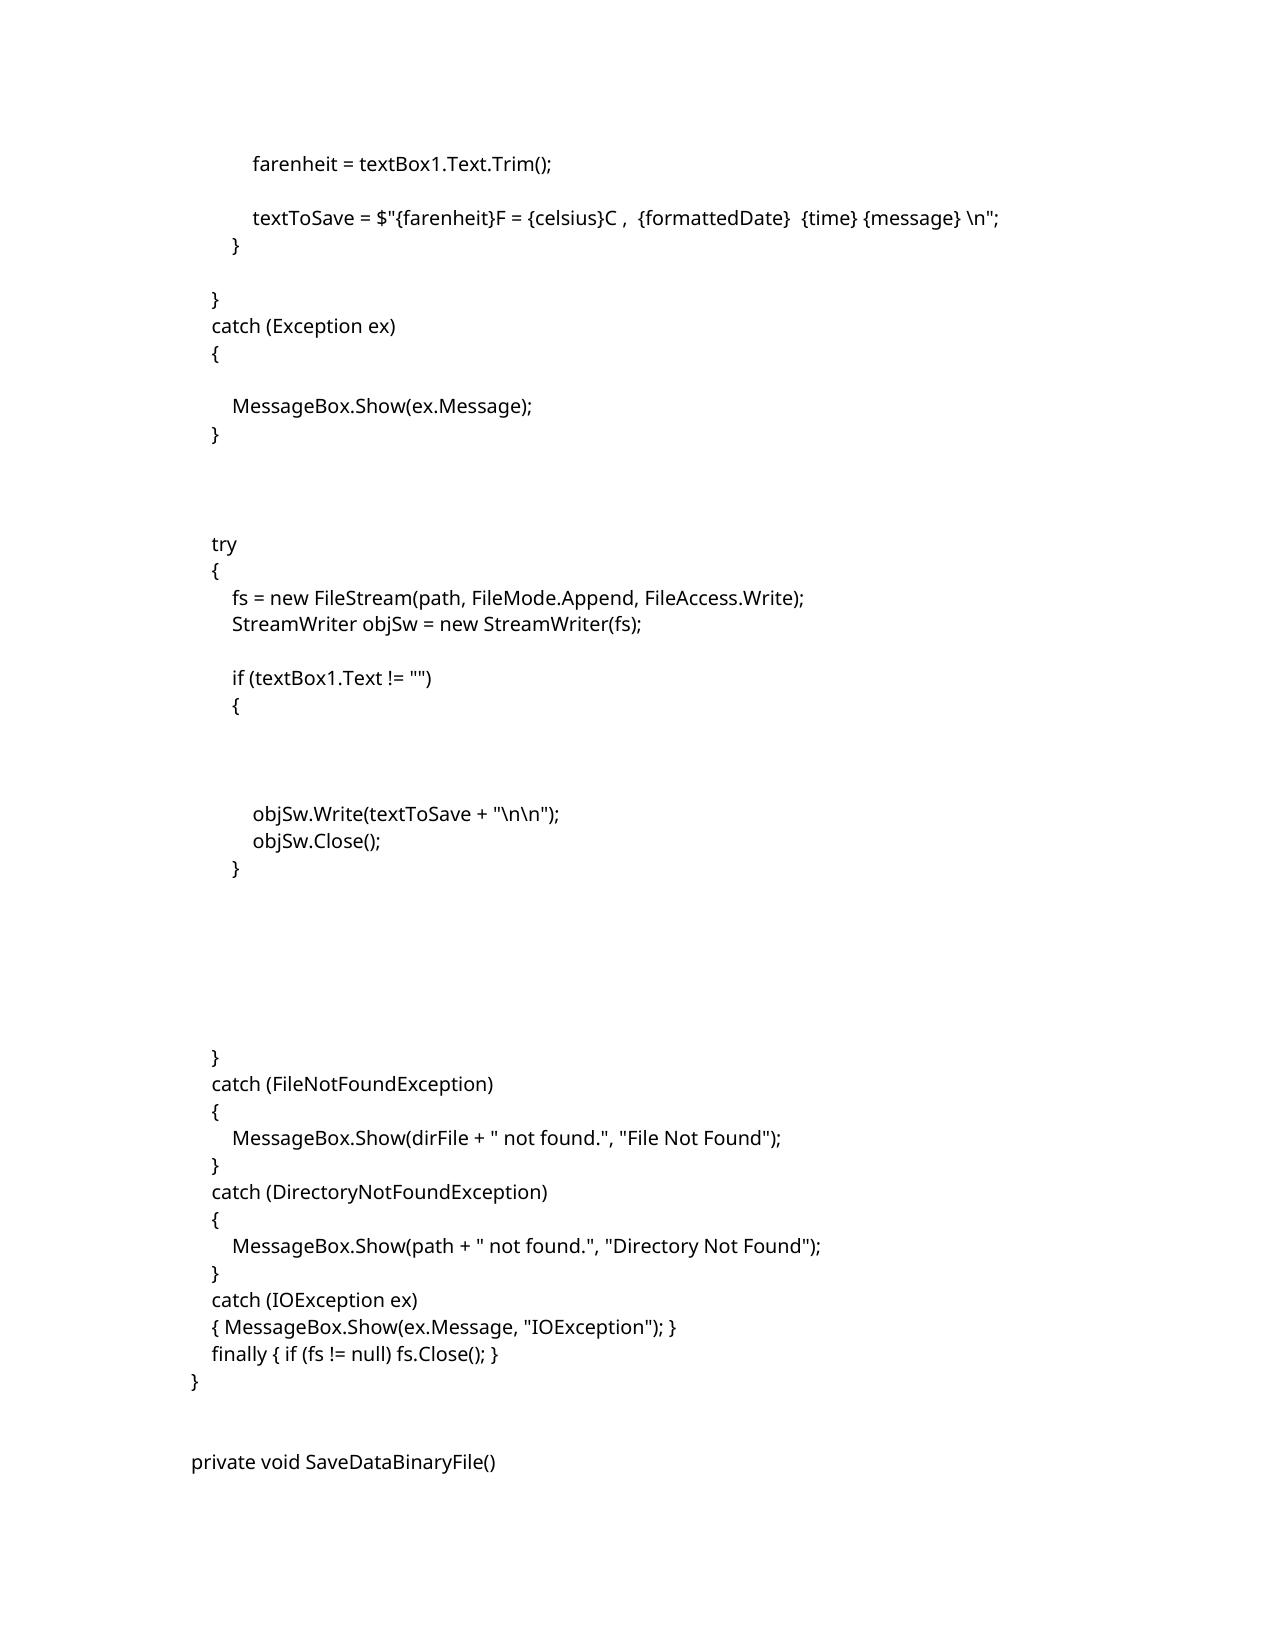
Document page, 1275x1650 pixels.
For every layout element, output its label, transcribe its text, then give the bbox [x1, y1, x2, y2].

text catch (IOException ex) [150, 1286, 1125, 1313]
text if (textBox1.Text != "") [150, 665, 1125, 692]
text } [150, 854, 1125, 882]
text StreamWriter objSw = new StreamWriter(fs); [150, 611, 1125, 638]
text MessageBox.Show(dirFile + " not found.", "File Not Found"); [150, 1124, 1125, 1151]
text } [150, 420, 1125, 447]
text farenheit = textBox1.Text.Trim(); [150, 150, 1125, 177]
text private void SaveDataBinaryFile() [150, 1448, 1125, 1475]
text } [150, 231, 1125, 258]
text { [150, 339, 1125, 366]
text fs = new FileStream(path, FileMode.Append, FileAccess.Write); [150, 584, 1125, 611]
text { MessageBox.Show(ex.Message, "IOException"); } [150, 1313, 1125, 1340]
text finally { if (fs != null) fs.Close(); } [150, 1340, 1125, 1367]
text catch (DirectoryNotFoundException) [150, 1178, 1125, 1205]
text } [150, 1367, 1125, 1394]
text { [150, 692, 1125, 719]
text objSw.Close(); [150, 828, 1125, 854]
text objSw.Write(textToSave + "\n\n"); [150, 801, 1125, 828]
text } [150, 1259, 1125, 1286]
text catch (Exception ex) [150, 312, 1125, 339]
text { [150, 1205, 1125, 1232]
text MessageBox.Show(ex.Message); [150, 393, 1125, 420]
text try [150, 530, 1125, 557]
text { [150, 557, 1125, 584]
text } [150, 1151, 1125, 1178]
text MessageBox.Show(path + " not found.", "Directory Not Found"); [150, 1232, 1125, 1259]
text } [150, 1043, 1125, 1070]
text catch (FileNotFoundException) [150, 1070, 1125, 1097]
text textToSave = $"{farenheit}F = {celsius}C , {formattedDate} {time} {message} \n"; [150, 204, 1125, 231]
text } [150, 285, 1125, 312]
text { [150, 1097, 1125, 1124]
